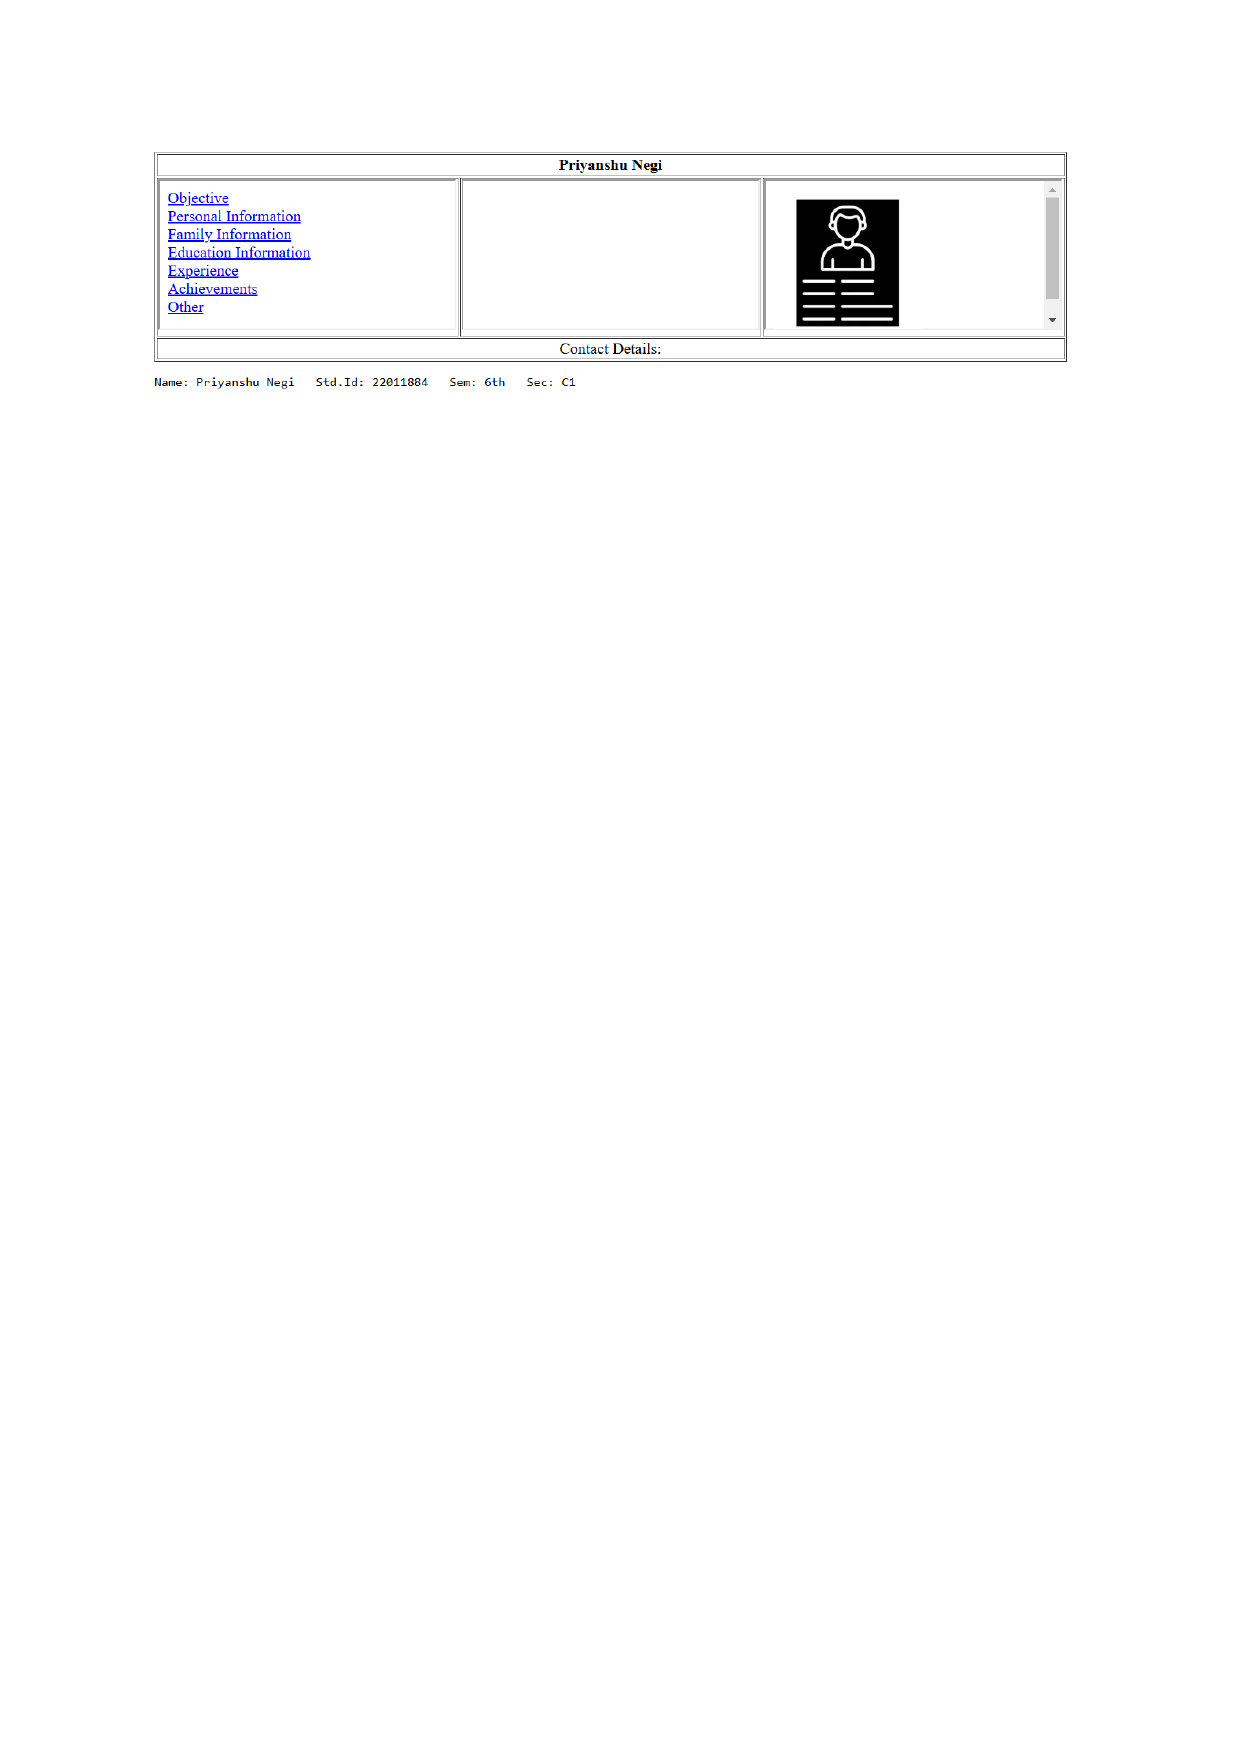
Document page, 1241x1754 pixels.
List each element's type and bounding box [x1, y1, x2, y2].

picture [150, 150, 1091, 396]
